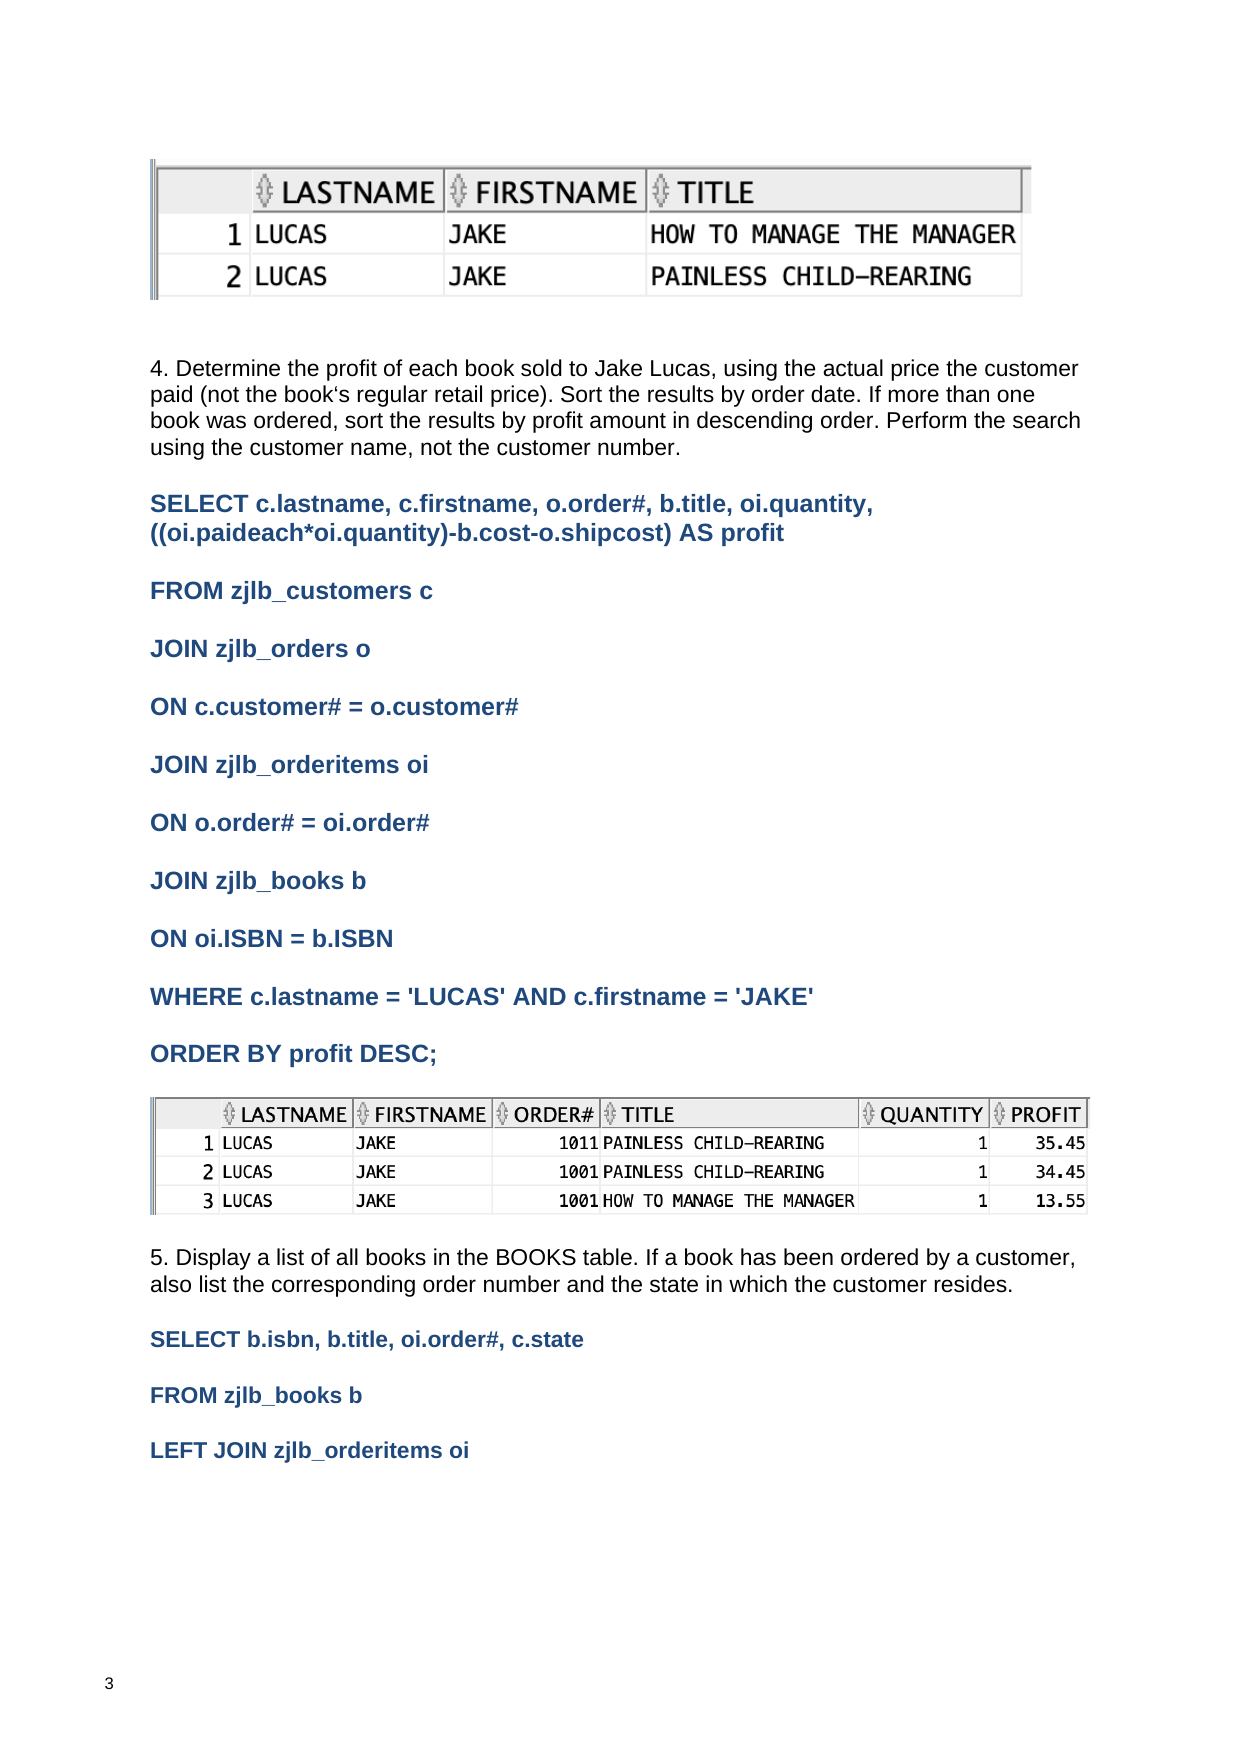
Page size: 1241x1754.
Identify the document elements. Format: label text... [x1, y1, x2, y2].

picture [150, 1097, 1091, 1215]
text FROM zjlb_customers c [150, 576, 1090, 605]
text ON c.customer# = o.customer# [150, 692, 1090, 721]
text LEFT JOIN zjlb_orderitems oi [150, 1437, 1090, 1463]
text SELECT b.isbn, b.title, oi.order#, c.state [150, 1326, 1090, 1352]
text ON oi.ISBN = b.ISBN [150, 923, 1090, 952]
text ORDER BY profit DESC; [150, 1039, 1090, 1068]
text 5. Display a list of all books in the BOOKS table. If a book has been ordered by a customer, also list the corresponding order number and the state in which the customer resides. [150, 1244, 1090, 1297]
picture [150, 159, 1032, 300]
text JOIN zjlb_orders o [150, 634, 1090, 663]
text JOIN zjlb_books b [150, 866, 1090, 894]
text ON o.order# = oi.order# [150, 808, 1090, 836]
text FROM zjlb_books b [150, 1382, 1090, 1408]
text 4. Determine the profit of each book sold to Jake Lucas, using the actual price the customer paid (not the book‘s regular retail price). Sort the results by order date. If more than one book was ordered, sort the results by profit amount in descending order. Perform the search using the customer name, not the customer number. [150, 328, 1090, 460]
text SELECT c.lastname, c.firstname, o.order#, b.title, oi.quantity, ((oi.paideach*oi.quantity)-b.cost-o.shipcost) AS profit [150, 489, 1090, 547]
text WHERE c.lastname = 'LUCAS' AND c.firstname = 'JAKE' [150, 981, 1090, 1010]
text JOIN zjlb_orderitems oi [150, 750, 1090, 778]
